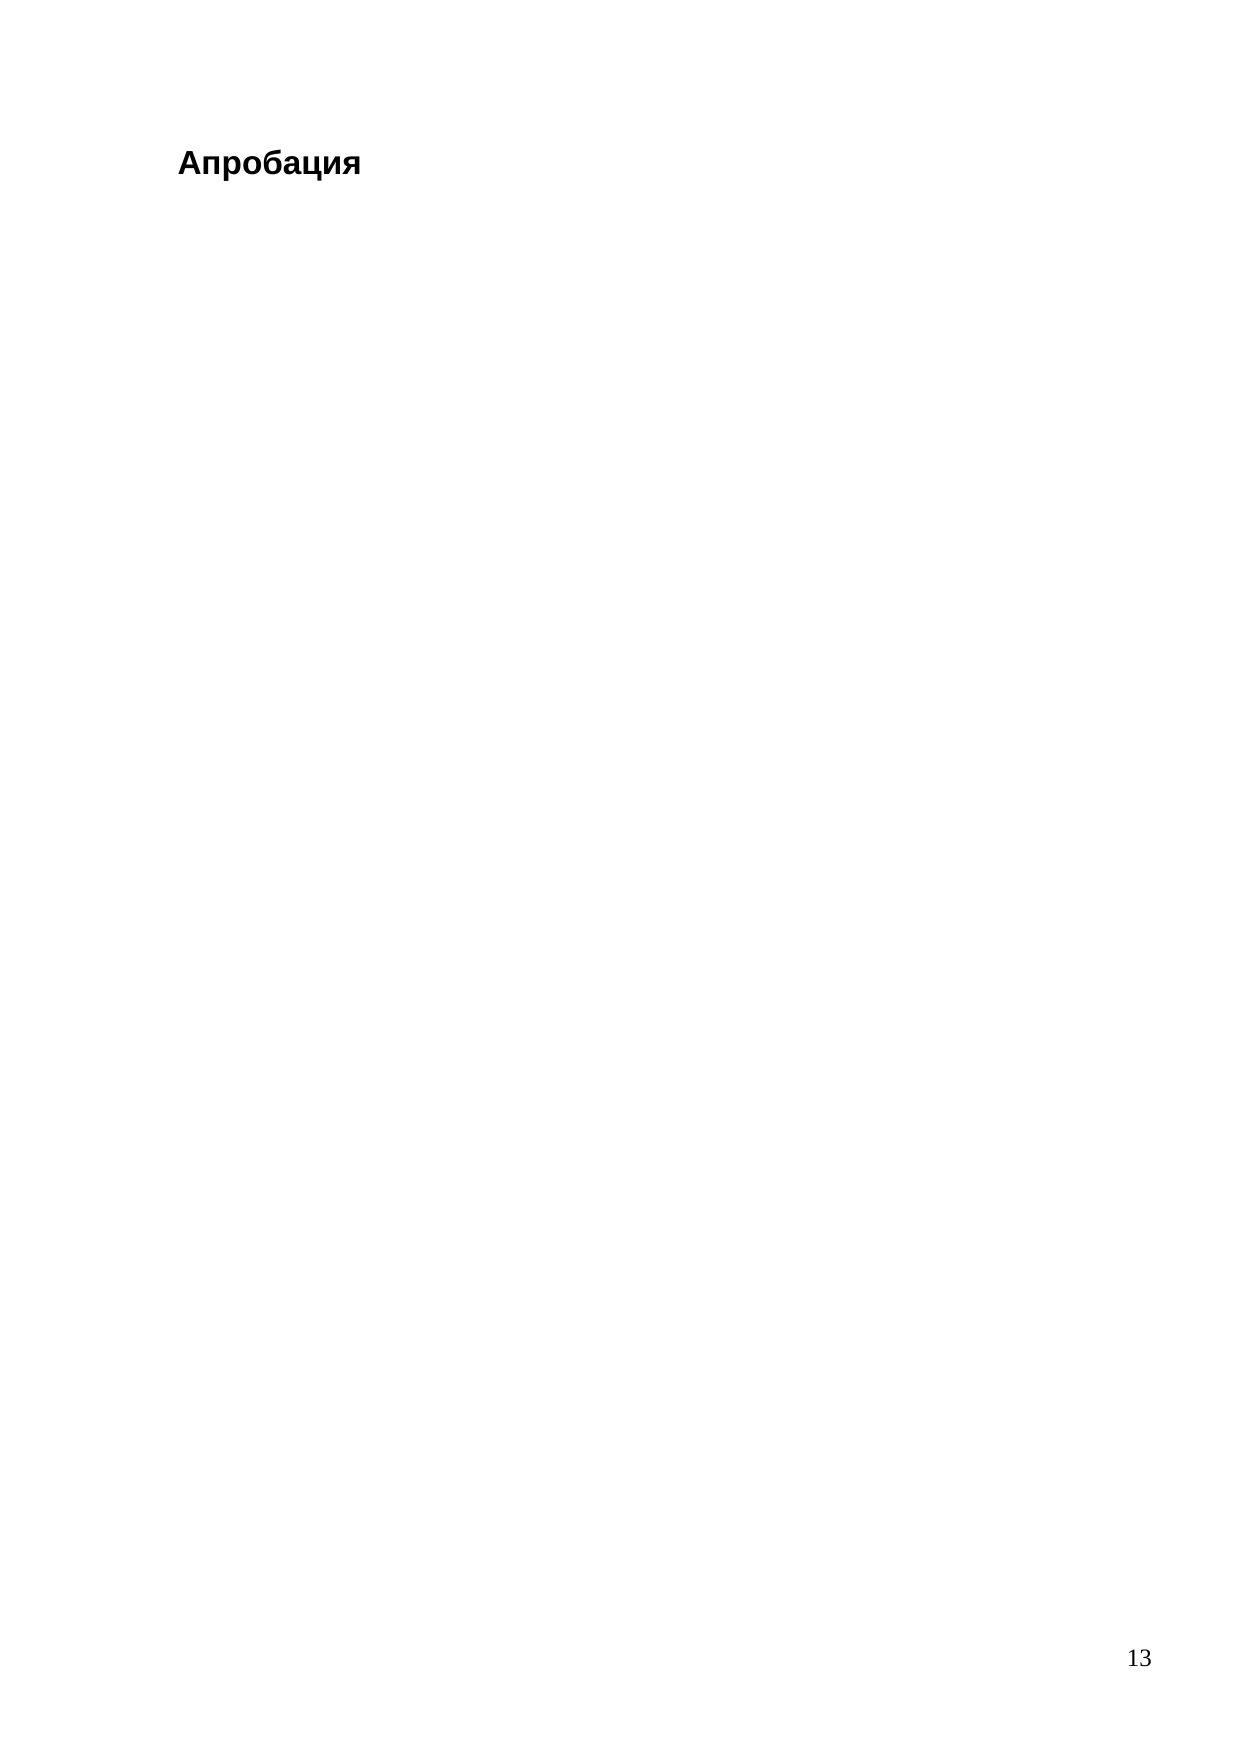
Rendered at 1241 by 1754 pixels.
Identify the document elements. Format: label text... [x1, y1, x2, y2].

subtitle Апробация [177, 143, 1152, 182]
